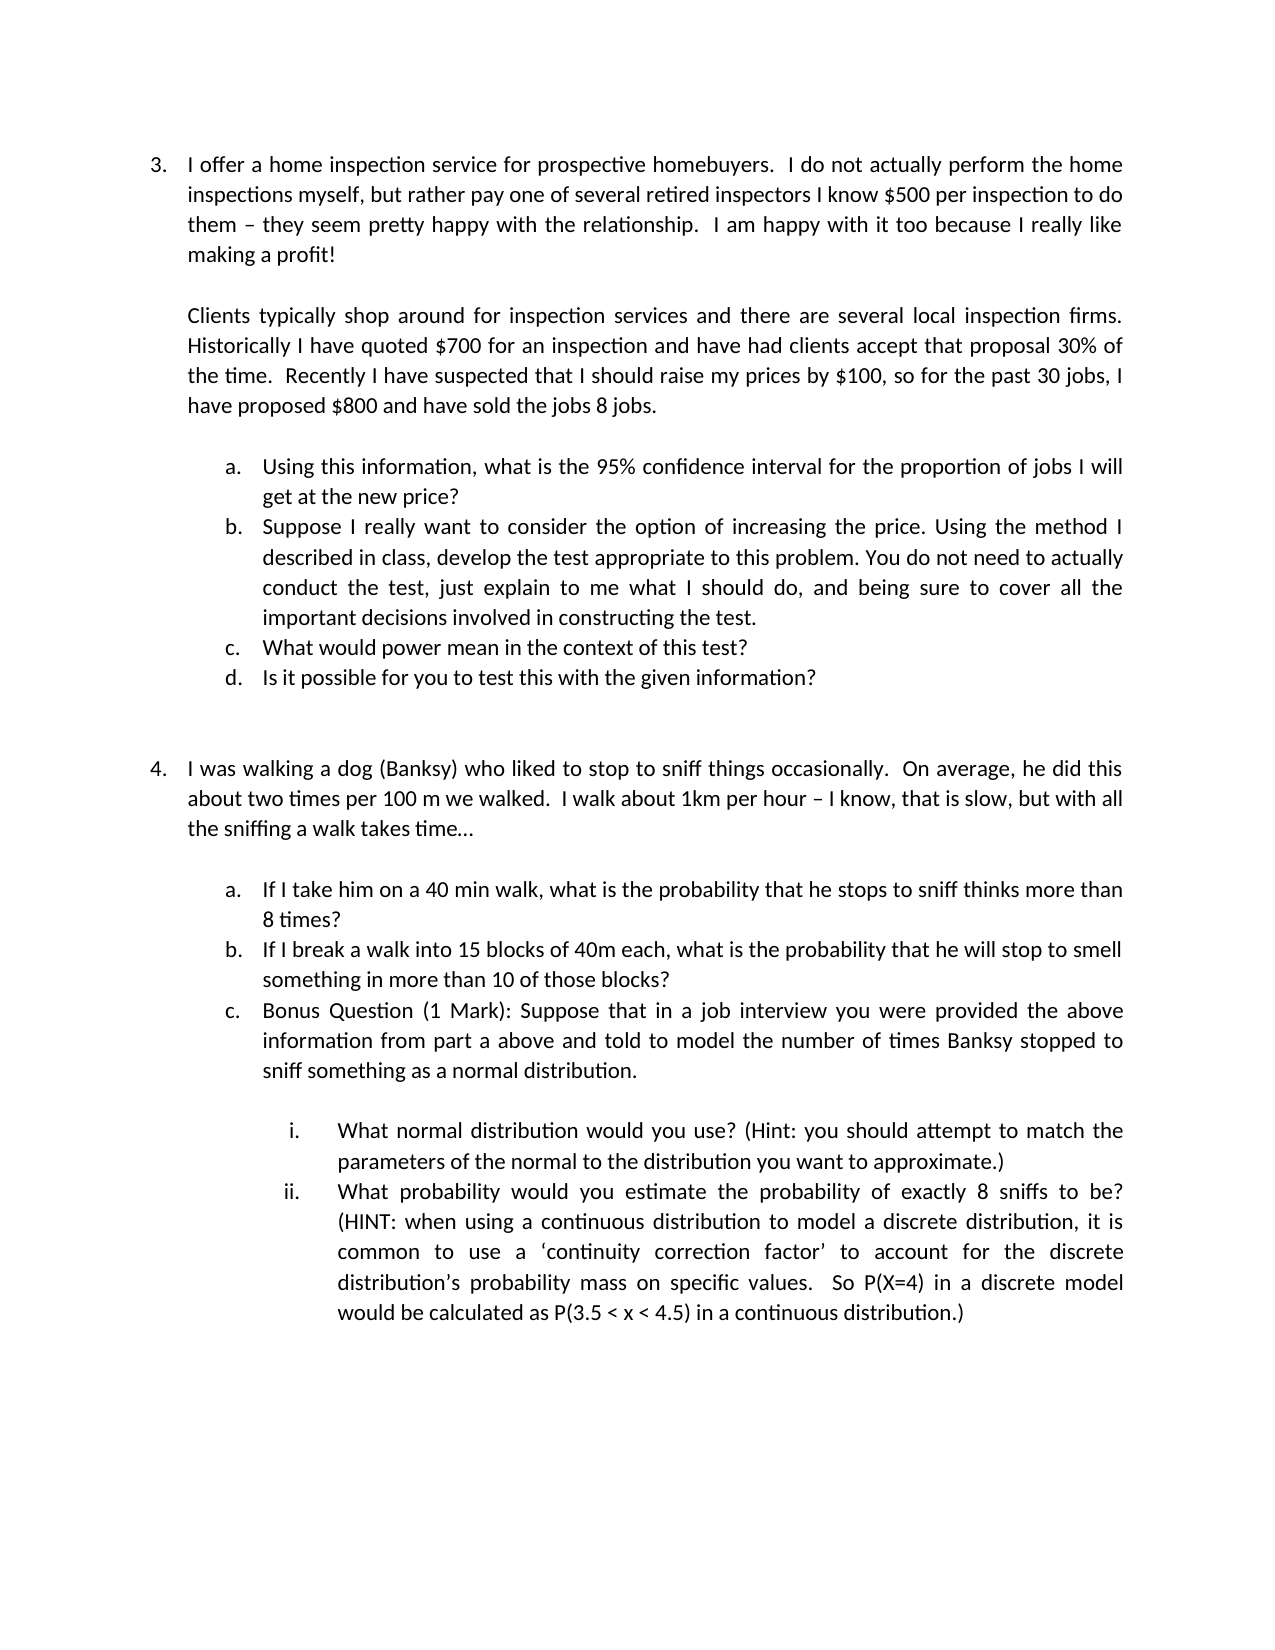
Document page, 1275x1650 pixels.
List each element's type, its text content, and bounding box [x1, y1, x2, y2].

list I offer a home inspection service for prospective homebuyers. I do not actually perform the home inspections myself, but rather pay one of several retired inspectors I know $500 per inspection to do them – they seem pretty happy with the relationship. I am happy with it too because I really like making a profit! [150, 150, 1125, 269]
list I was walking a dog (Banksy) who liked to stop to sniff things occasionally. On average, he did this about two times per 100 m we walked. I walk about 1km per hour – I know, that is slow, but with all the sniffing a walk takes time… [150, 754, 1125, 843]
list Clients typically shop around for inspection services and there are several local inspection firms. Historically I have quoted $700 for an inspection and have had clients accept that proposal 30% of the time. Recently I have suspected that I should raise my prices by $100, so for the past 30 jobs, I have proposed $800 and have sold the jobs 8 jobs. [187, 301, 1125, 420]
list Is it possible for you to test this with the given information? [225, 663, 1125, 692]
list Suppose I really want to consider the option of increasing the price. Using the method I described in class, develop the test appropriate to this problem. You do not need to actually conduct the test, just explain to me what I should do, and being sure to cover all the important decisions involved in constructing the test. [225, 512, 1125, 631]
list If I take him on a 40 min walk, what is the probability that he stops to sniff thinks more than 8 times? [225, 875, 1125, 933]
list What normal distribution would you use? (Hint: you should attempt to match the parameters of the normal to the distribution you want to approximate.) [300, 1117, 1125, 1175]
list Bonus Question (1 Mark): Suppose that in a job interview you were provided the above information from part a above and told to model the number of times Banksy stopped to sniff something as a normal distribution. [225, 996, 1125, 1084]
list Using this information, what is the 95% confidence interval for the proportion of jobs I will get at the new price? [225, 452, 1125, 510]
list What probability would you estimate the probability of exactly 8 sniffs to be? (HINT: when using a continuous distribution to model a discrete distribution, it is common to use a ‘continuity correction factor’ to account for the discrete distribution’s probability mass on specific values. So P(X=4) in a discrete model would be calculated as P(3.5 < x < 4.5) in a continuous distribution.) [300, 1177, 1125, 1326]
list If I break a walk into 15 blocks of 40m each, what is the probability that he will stop to smell something in more than 10 of those blocks? [225, 935, 1125, 994]
list What would power mean in the context of this test? [225, 633, 1125, 661]
